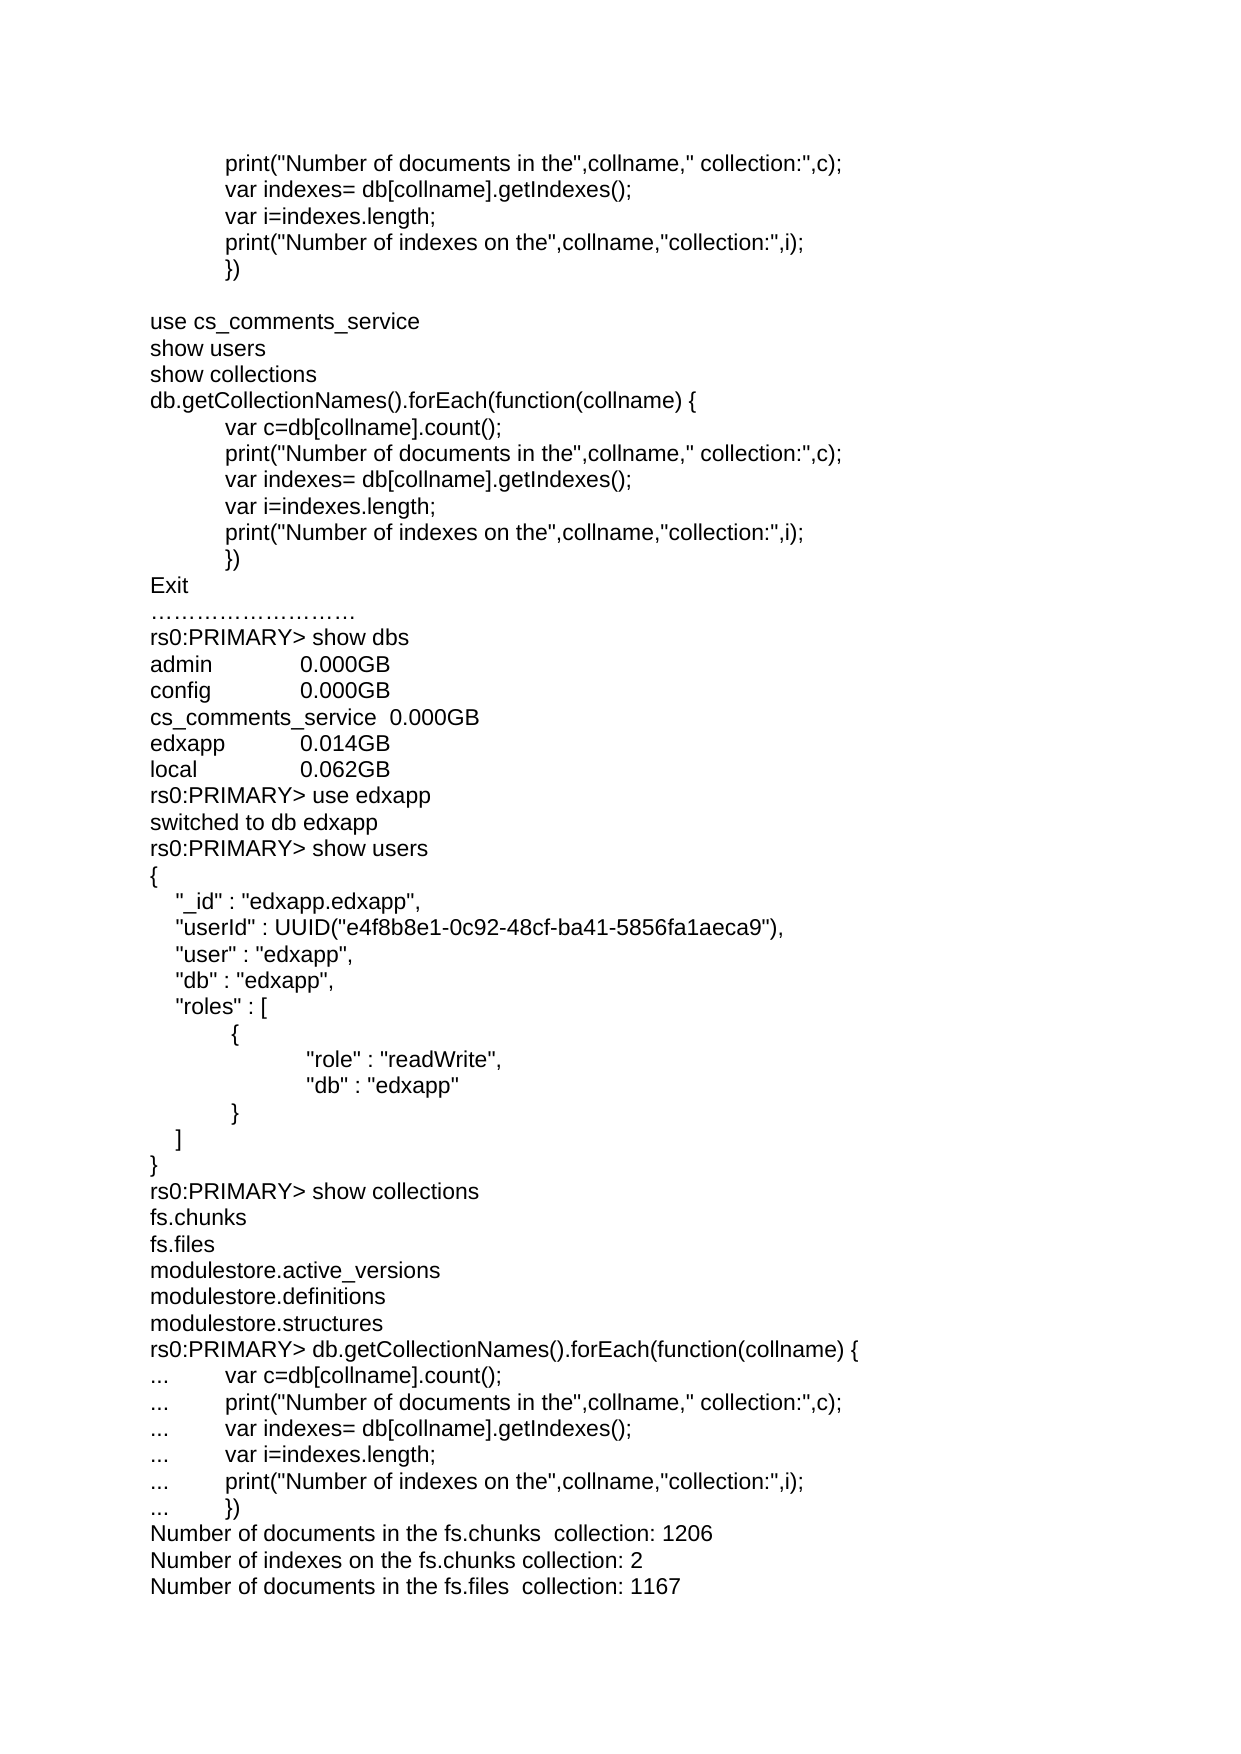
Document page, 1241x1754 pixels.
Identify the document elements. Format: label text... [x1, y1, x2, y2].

text print("Number of indexes on the",collname,"collection:",i); [150, 519, 1090, 545]
text admin 0.000GB [150, 651, 1090, 677]
text ... var c=db[collname].count(); [150, 1362, 1090, 1389]
text var c=db[collname].count(); [150, 413, 1090, 440]
text }) [150, 545, 1090, 572]
text rs0:PRIMARY> show users [150, 835, 1090, 862]
text rs0:PRIMARY> show collections [150, 1178, 1090, 1204]
text "user" : "edxapp", [150, 941, 1090, 967]
text rs0:PRIMARY> db.getCollectionNames().forEach(function(collname) { [150, 1336, 1090, 1362]
text fs.chunks [150, 1204, 1090, 1231]
text Number of documents in the fs.files collection: 1167 [150, 1573, 1090, 1599]
text db.getCollectionNames().forEach(function(collname) { [150, 387, 1090, 413]
text print("Number of indexes on the",collname,"collection:",i); [150, 229, 1090, 255]
text }) [150, 255, 1090, 282]
text "_id" : "edxapp.edxapp", [150, 888, 1090, 914]
text { [150, 862, 1090, 888]
text rs0:PRIMARY> use edxapp [150, 782, 1090, 809]
text var i=indexes.length; [150, 493, 1090, 519]
text cs_comments_service 0.000GB [150, 703, 1090, 730]
text Exit [150, 572, 1090, 598]
text ... var i=indexes.length; [150, 1441, 1090, 1468]
text show collections [150, 361, 1090, 387]
text "db" : "edxapp" [150, 1072, 1090, 1099]
text print("Number of documents in the",collname," collection:",c); [150, 440, 1090, 466]
text config 0.000GB [150, 677, 1090, 703]
text ] [150, 1125, 1090, 1151]
text rs0:PRIMARY> show dbs [150, 624, 1090, 651]
text } [150, 1151, 1090, 1178]
text var indexes= db[collname].getIndexes(); [150, 466, 1090, 493]
text var indexes= db[collname].getIndexes(); [150, 176, 1090, 203]
text modulestore.active_versions [150, 1257, 1090, 1283]
text use cs_comments_service [150, 308, 1090, 334]
text local 0.062GB [150, 756, 1090, 782]
text { [150, 1020, 1090, 1046]
text modulestore.definitions [150, 1283, 1090, 1309]
text fs.files [150, 1231, 1090, 1257]
text ... print("Number of indexes on the",collname,"collection:",i); [150, 1468, 1090, 1494]
text show users [150, 334, 1090, 361]
text "role" : "readWrite", [150, 1046, 1090, 1072]
text ... var indexes= db[collname].getIndexes(); [150, 1415, 1090, 1441]
text ... print("Number of documents in the",collname," collection:",c); [150, 1389, 1090, 1415]
text edxapp 0.014GB [150, 730, 1090, 756]
text print("Number of documents in the",collname," collection:",c); [150, 150, 1090, 176]
text Number of indexes on the fs.chunks collection: 2 [150, 1547, 1090, 1573]
text ……………………… [150, 598, 1090, 624]
text modulestore.structures [150, 1309, 1090, 1336]
text "db" : "edxapp", [150, 967, 1090, 993]
text "userId" : UUID("e4f8b8e1-0c92-48cf-ba41-5856fa1aeca9"), [150, 914, 1090, 941]
text var i=indexes.length; [150, 203, 1090, 229]
text } [150, 1099, 1090, 1125]
text "roles" : [ [150, 993, 1090, 1020]
text Number of documents in the fs.chunks collection: 1206 [150, 1520, 1090, 1547]
text ... }) [150, 1494, 1090, 1520]
text switched to db edxapp [150, 809, 1090, 835]
